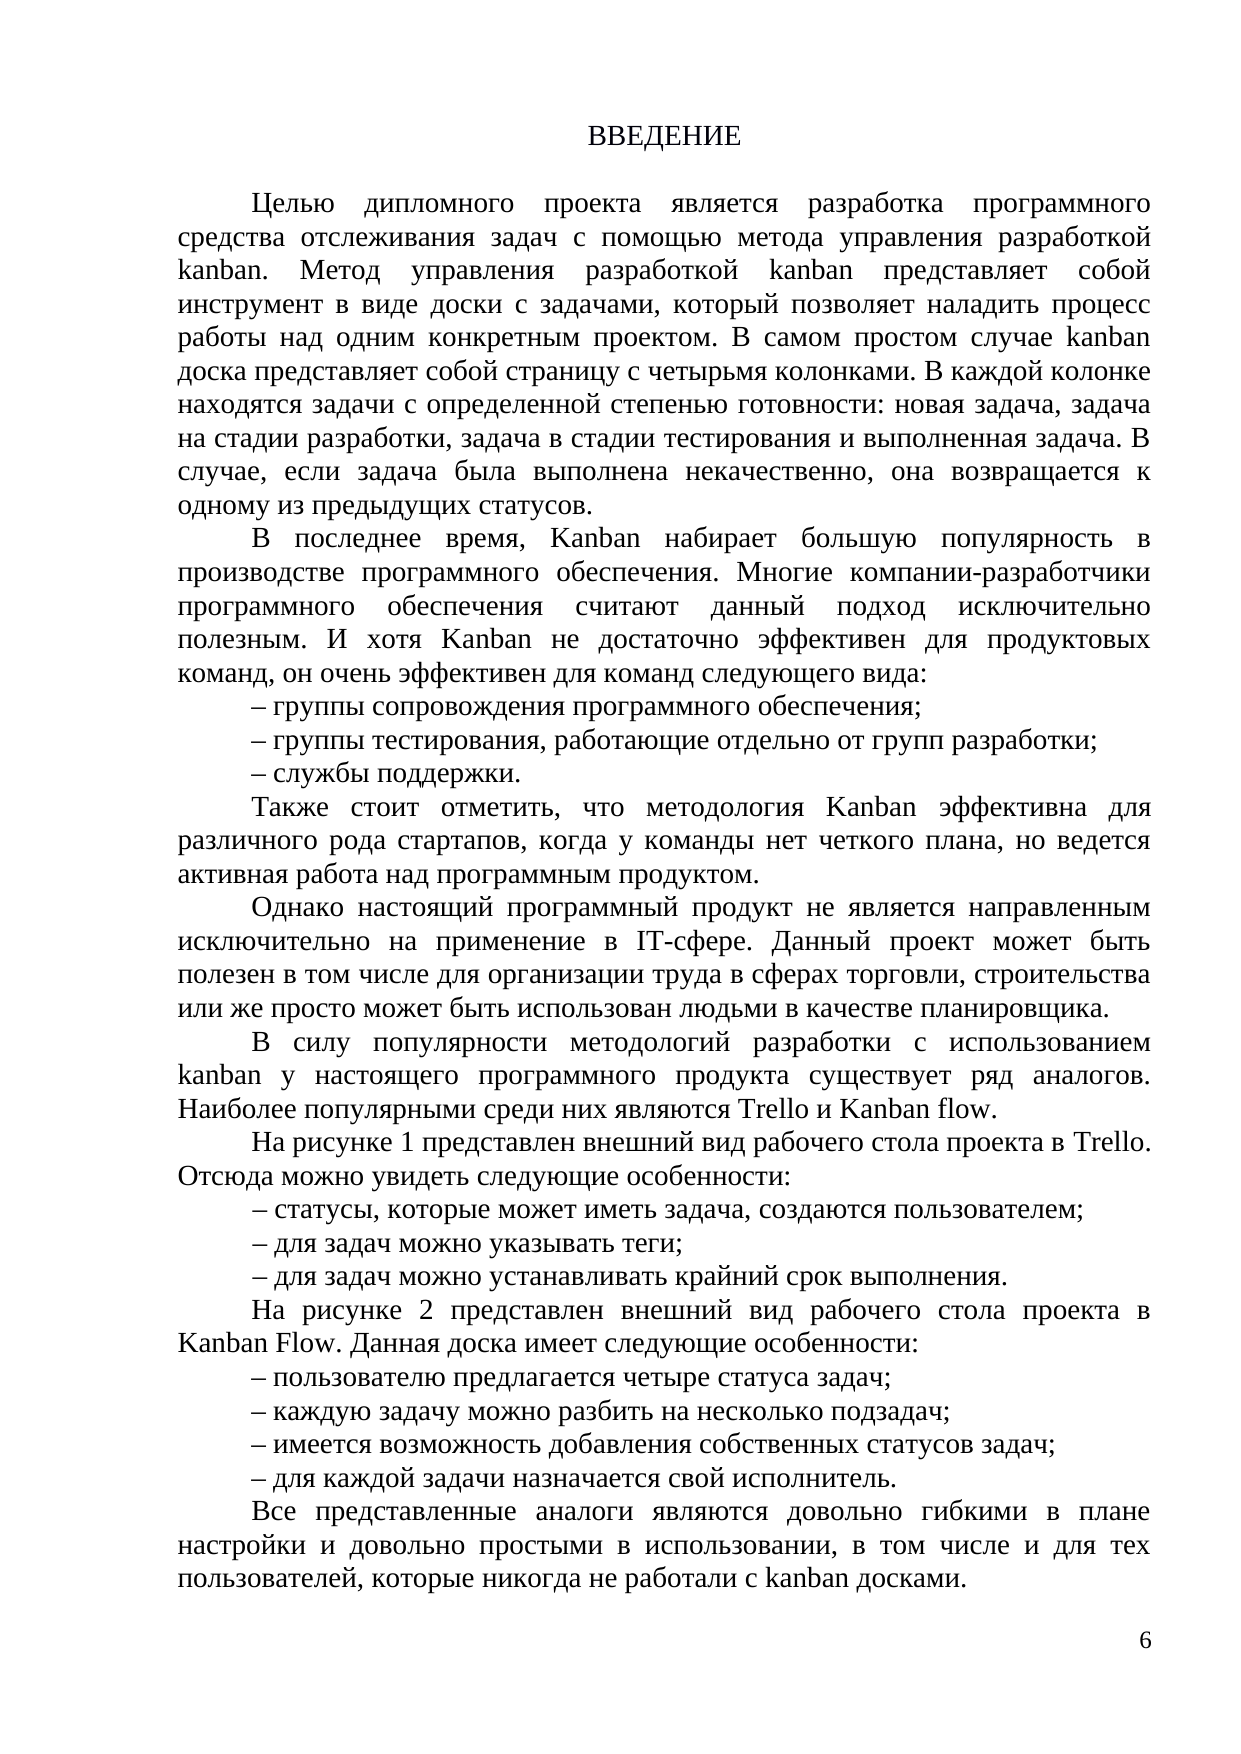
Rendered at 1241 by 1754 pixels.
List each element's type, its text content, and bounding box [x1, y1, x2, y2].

text – для каждой задачи назначается свой исполнитель. [177, 1460, 1152, 1493]
text Также стоит отметить, что методология Kanban эффективна для различного рода стартапов, когда у команды нет четкого плана, но ведется активная работа над программным продуктом. [177, 789, 1152, 889]
text На рисунке 2 представлен внешний вид рабочего стола проекта в Kanban Flow. Данная доска имеет следующие особенности: [177, 1292, 1152, 1359]
text – пользователю предлагается четыре статуса задач; [177, 1359, 1152, 1393]
text – каждую задачу можно разбить на несколько подзадач; [177, 1393, 1152, 1426]
text – службы поддержки. [251, 755, 1152, 789]
text – имеется возможность добавления собственных статусов задач; [177, 1426, 1152, 1460]
subtitle ВВЕДЕНИЕ [177, 118, 1152, 152]
text Однако настоящий программный продукт не является направленным исключительно на применение в IT-сфере. Данный проект может быть полезен в том числе для организации труда в сферах торговли, строительства или же просто может быть использован людьми в качестве планировщика. [177, 889, 1152, 1024]
text В последнее время, Kanban набирает большую популярность в производстве программного обеспечения. Многие компании-разработчики программного обеспечения считают данный подход исключительно полезным. И хотя Kanban не достаточно эффективен для продуктовых команд, он очень эффективен для команд следующего вида: [177, 521, 1152, 688]
text Целью дипломного проекта является разработка программного средства отслеживания задач с помощью метода управления разработкой kanban. Метод управления разработкой kanban представляет собой инструмент в виде доски с задачами, который позволяет наладить процесс работы над одним конкретным проектом. В самом простом случае kanban доска представляет собой страницу с четырьмя колонками. В каждой колонке находятся задачи с определенной степенью готовности: новая задача, задача на стадии разработки, задача в стадии тестирования и выполненная задача. В случае, если задача была выполнена некачественно, она возвращается к одному из предыдущих статусов. [177, 185, 1152, 521]
text – для задач можно устанавливать крайний срок выполнения. [177, 1258, 1152, 1292]
text – статусы, которые может иметь задача, создаются пользователем; [177, 1191, 1152, 1225]
text На рисунке 1 представлен внешний вид рабочего стола проекта в Trello. Отсюда можно увидеть следующие особенности: [177, 1124, 1152, 1191]
text – группы тестирования, работающие отдельно от групп разработки; [251, 722, 1152, 755]
text – для задач можно указывать теги; [177, 1225, 1152, 1258]
text – группы сопровождения программного обеспечения; [251, 688, 1152, 722]
text В силу популярности методологий разработки с использованием kanban у настоящего программного продукта существует ряд аналогов. Наиболее популярными среди них являются Trello и Kanban flow. [177, 1024, 1152, 1124]
text Все представленные аналоги являются довольно гибкими в плане настройки и довольно простыми в использовании, в том числе и для тех пользователей, которые никогда не работали с kanban досками. [177, 1493, 1152, 1594]
